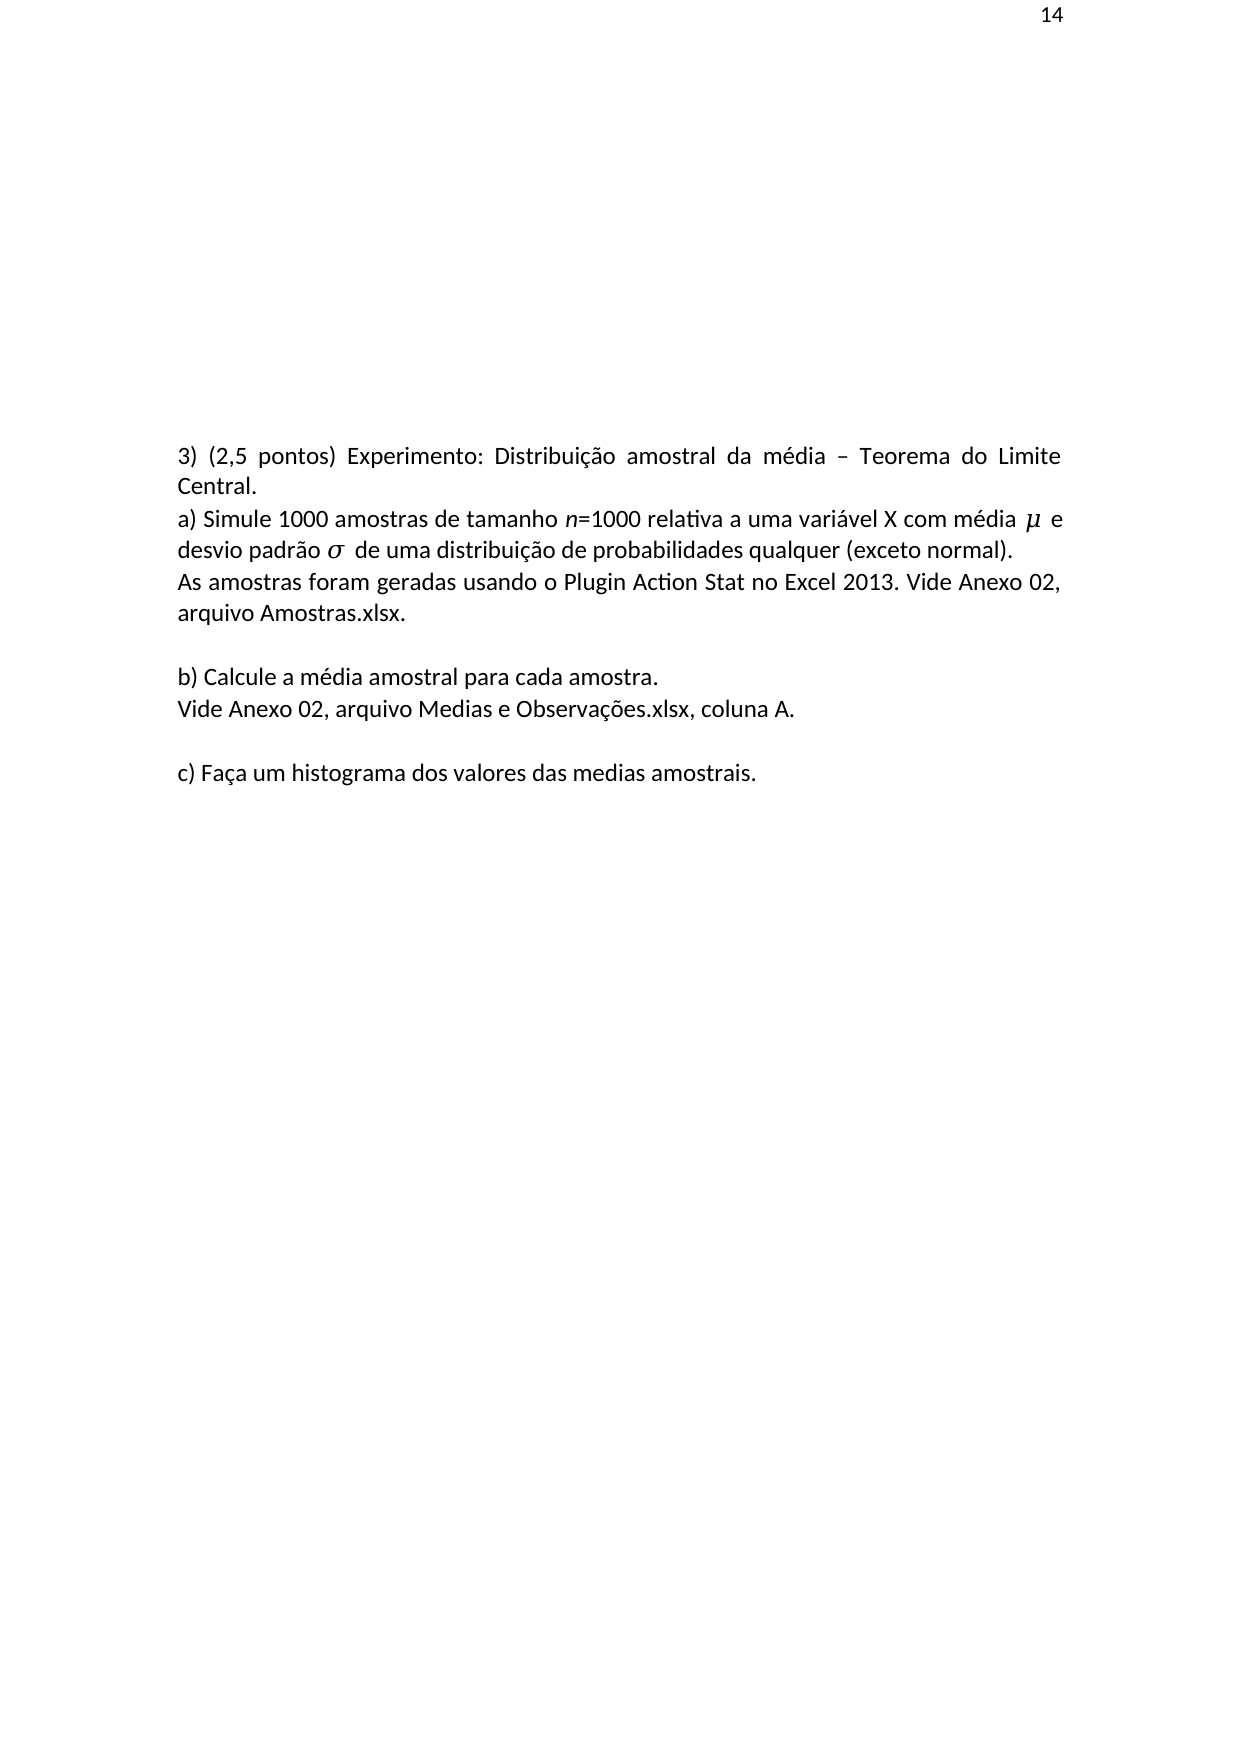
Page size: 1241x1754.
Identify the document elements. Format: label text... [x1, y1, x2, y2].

text As amostras foram geradas usando o Plugin Action Stat no Excel 2013. Vide Anexo 02, arquivo Amostras.xlsx. [177, 566, 1063, 627]
text c) Faça um histograma dos valores das medias amostrais. [177, 757, 1063, 788]
text 3) (2,5 pontos) Experimento: Distribuição amostral da média – Teorema do Limite Central. [177, 440, 1063, 501]
text Vide Anexo 02, arquivo Medias e Observações.xlsx, coluna A. [177, 693, 1063, 723]
text a) Simule 1000 amostras de tamanho n=1000 relativa a uma variável X com média 𝜇 e desvio padrão 𝜎 de uma distribuição de probabilidades qualquer (exceto normal). [177, 503, 1063, 565]
text b) Calcule a média amostral para cada amostra. [177, 661, 1063, 691]
